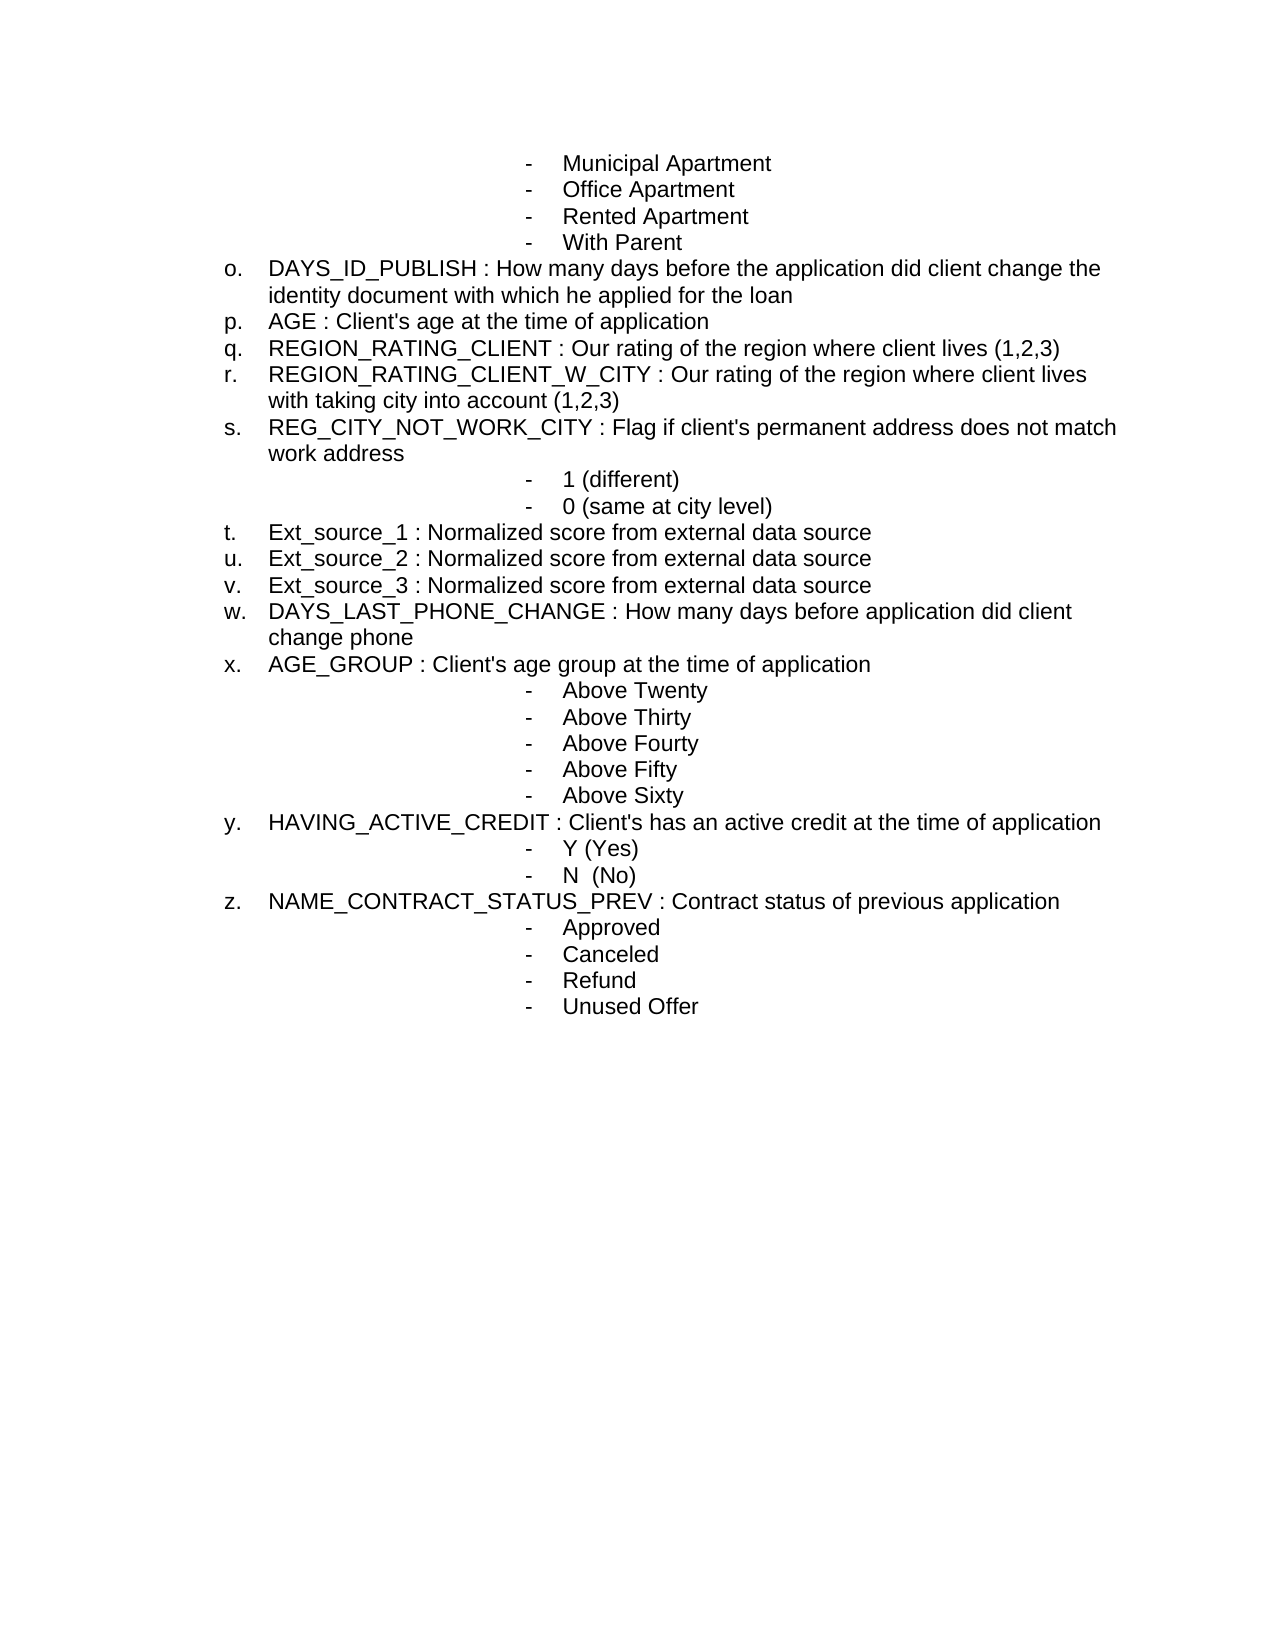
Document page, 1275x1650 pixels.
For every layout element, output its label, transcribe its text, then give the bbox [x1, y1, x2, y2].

list REGION_RATING_CLIENT : Our rating of the region where client lives (1,2,3) [224, 334, 1125, 361]
list Office Apartment [525, 176, 1125, 203]
list N (No) [525, 862, 1125, 888]
list Y (Yes) [525, 835, 1125, 862]
list Above Thirty [525, 703, 1125, 730]
list Unused Offer [525, 993, 1125, 1020]
list Above Fifty [525, 756, 1125, 782]
list DAYS_LAST_PHONE_CHANGE : How many days before application did client change phone [224, 598, 1125, 651]
list NAME_CONTRACT_STATUS_PREV : Contract status of previous application [224, 888, 1125, 914]
list Above Sixty [525, 782, 1125, 809]
list 0 (same at city level) [525, 493, 1125, 519]
list Ext_source_3 : Normalized score from external data source [224, 572, 1125, 598]
list Canceled [525, 941, 1125, 967]
list AGE : Client's age at the time of application [224, 308, 1125, 334]
list Rented Apartment [525, 203, 1125, 229]
list DAYS_ID_PUBLISH : How many days before the application did client change the identity document with which he applied for the loan [224, 255, 1125, 308]
list 1 (different) [525, 466, 1125, 493]
list AGE_GROUP : Client's age group at the time of application [224, 651, 1125, 677]
list Refund [525, 967, 1125, 993]
list With Parent [525, 229, 1125, 255]
list REG_CITY_NOT_WORK_CITY : Flag if client's permanent address does not match work address [224, 413, 1125, 466]
list Ext_source_2 : Normalized score from external data source [224, 545, 1125, 572]
list Above Twenty [525, 677, 1125, 703]
list Approved [525, 914, 1125, 941]
list Ext_source_1 : Normalized score from external data source [224, 519, 1125, 545]
list Above Fourty [525, 730, 1125, 756]
list Municipal Apartment [525, 150, 1125, 176]
list REGION_RATING_CLIENT_W_CITY : Our rating of the region where client lives with taking city into account (1,2,3) [224, 361, 1125, 413]
list HAVING_ACTIVE_CREDIT : Client's has an active credit at the time of application [224, 809, 1125, 835]
